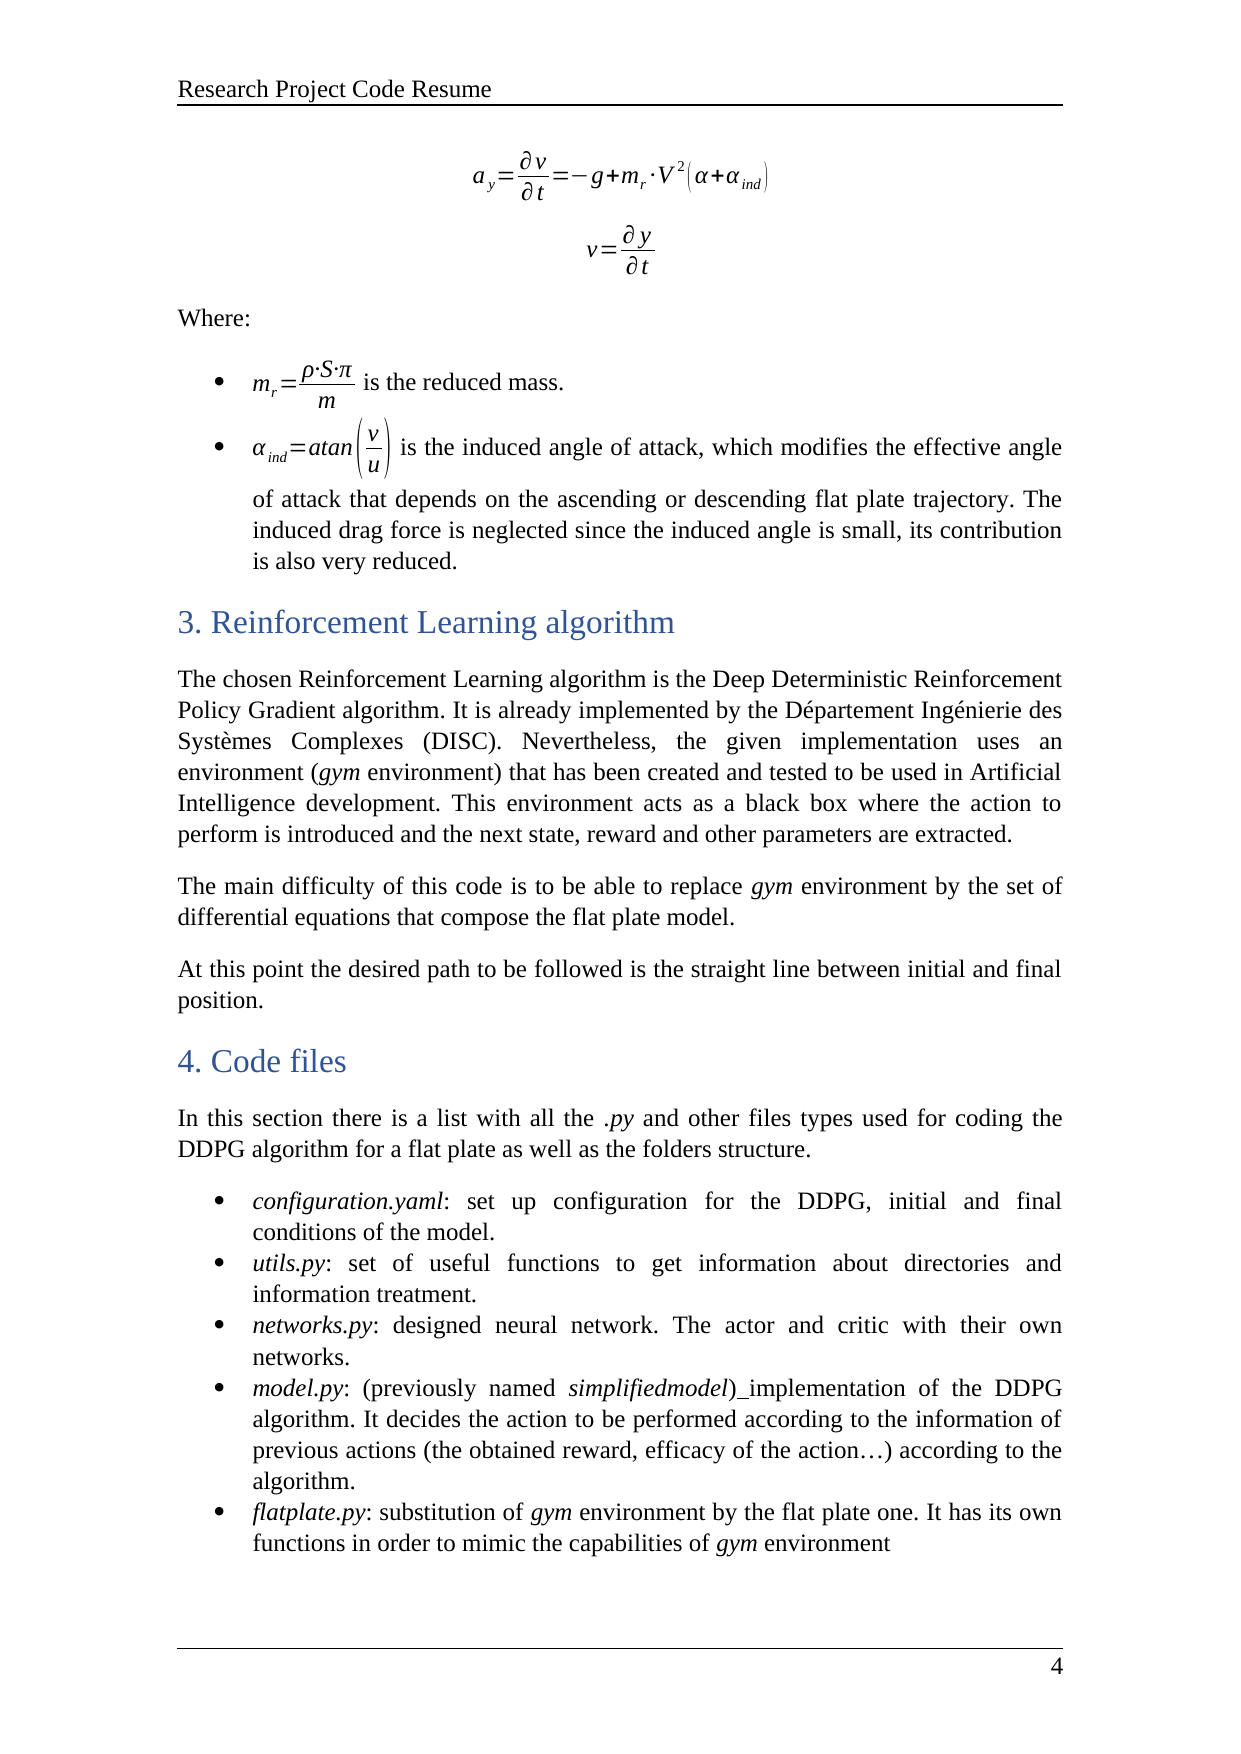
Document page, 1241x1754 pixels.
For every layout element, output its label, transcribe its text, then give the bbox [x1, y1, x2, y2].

list flatplate.py: substitution of gym environment by the flat plate one. It has its own functions in order to mimic the capabilities of gym environment [215, 1497, 1063, 1557]
list networks.py: designed neural network. The actor and critic with their own networks. [215, 1311, 1063, 1370]
list model.py: (previously named simplifiedmodel) implementation of the DDPG algorithm. It decides the action to be performed according to the information of previous actions (the obtained reward, efficacy of the action…) according to the algorithm. [215, 1373, 1063, 1494]
text The chosen Reinforcement Learning algorithm is the Deep Deterministic Reinforcement Policy Gradient algorithm. It is already implemented by the Département Ingénierie des Systèmes Complexes (DISC). Nevertheless, the given implementation uses an environment (gym environment) that has been created and tested to be used in Artificial Intelligence development. This environment acts as a black box where the action to perform is introduced and the next state, reward and other parameters are extracted. [177, 664, 1063, 848]
text In this section there is a list with all the .py and other files types used for coding the DDPG algorithm for a flat plate as well as the folders structure. [177, 1103, 1063, 1163]
subtitle 4. Code files [177, 1041, 1063, 1079]
subtitle 3. Reinforcement Learning algorithm [177, 602, 1063, 640]
text Where: [177, 303, 1063, 332]
list is the reduced mass. [215, 355, 1063, 414]
list is the induced angle of attack, which modifies the effective angle of attack that depends on the ascending or descending flat plate trajectory. The induced drag force is neglected since the induced angle is small, its contribution is also very reduced. [215, 417, 1063, 575]
list configuration.yaml: set up configuration for the DDPG, initial and final conditions of the model. [215, 1186, 1063, 1246]
text At this point the desired path to be followed is the straight line between initial and final position. [177, 954, 1063, 1014]
list utils.py: set of useful functions to get information about directories and information treatment. [215, 1248, 1063, 1308]
text The main difficulty of this code is to be able to replace gym environment by the set of differential equations that compose the flat plate model. [177, 871, 1063, 931]
